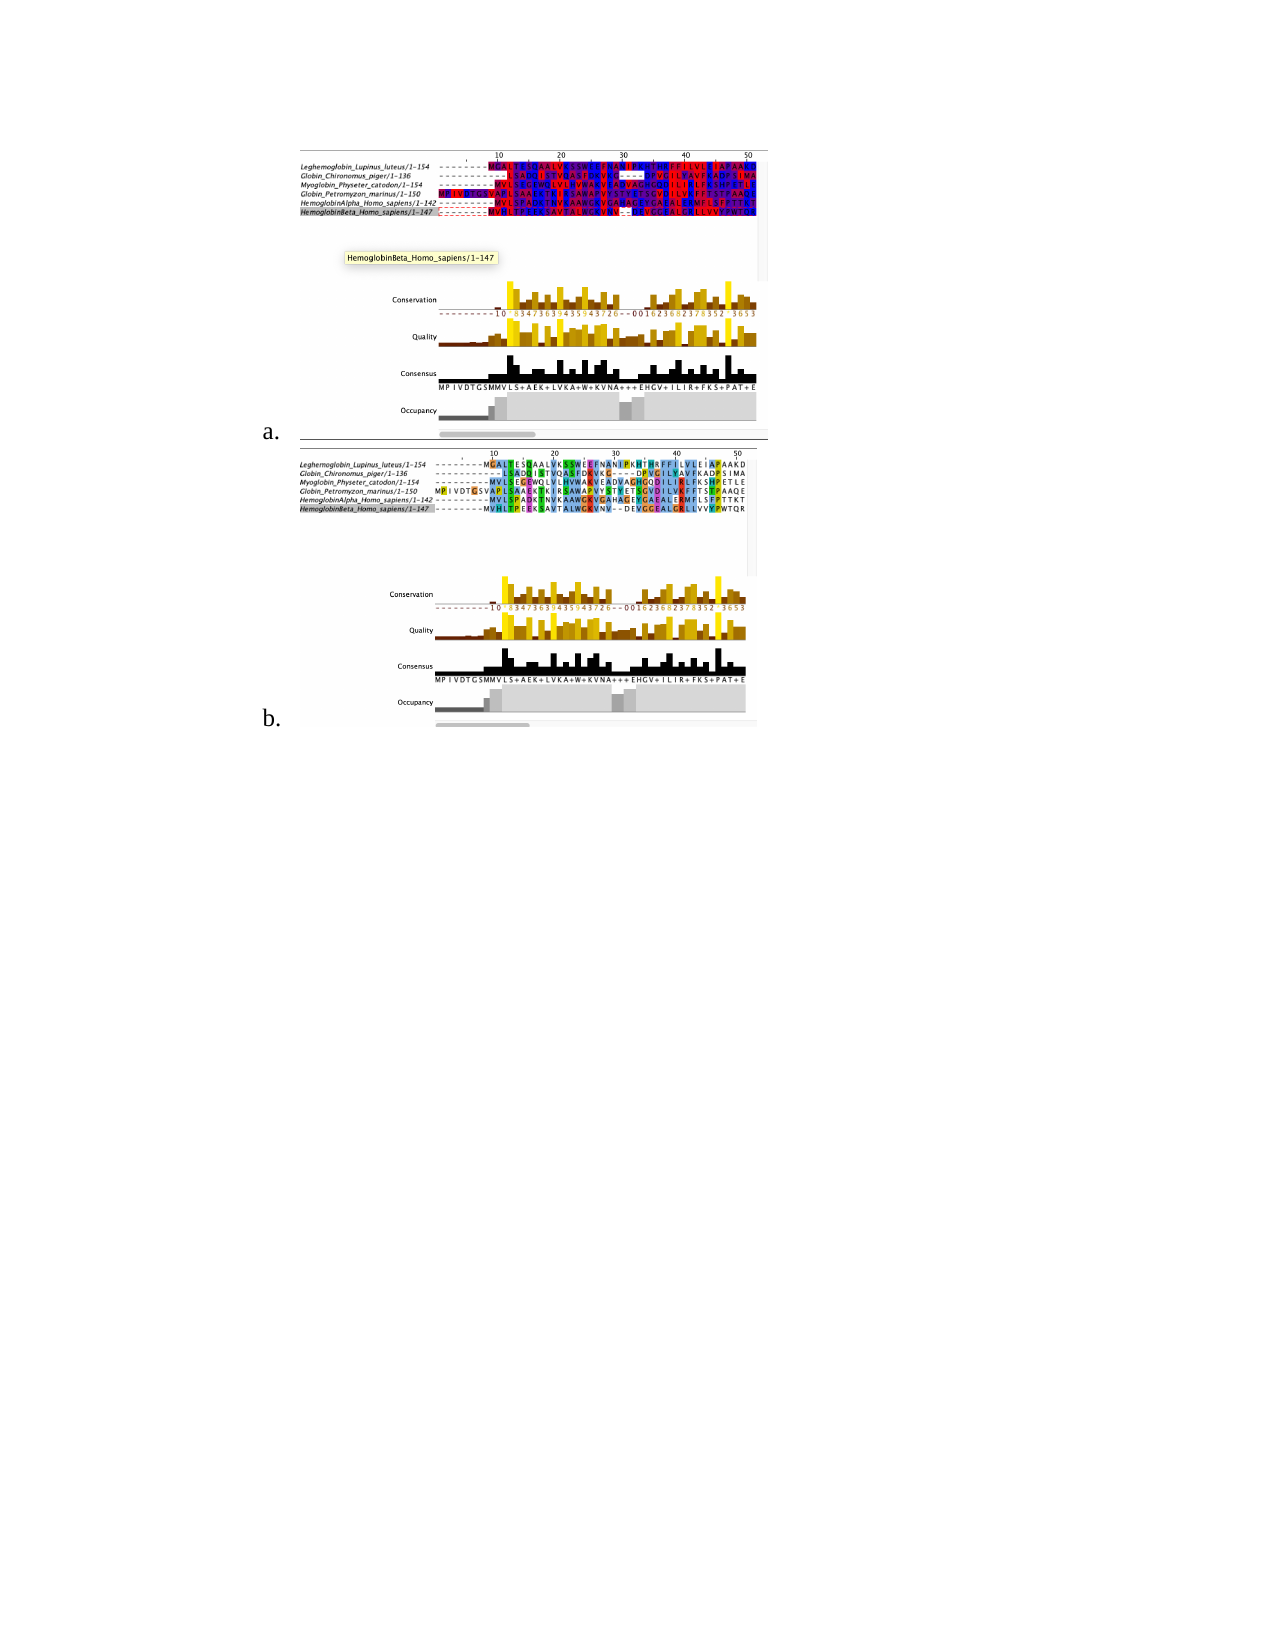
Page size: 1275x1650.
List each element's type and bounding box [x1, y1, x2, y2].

picture [300, 448, 757, 727]
picture [300, 150, 768, 440]
